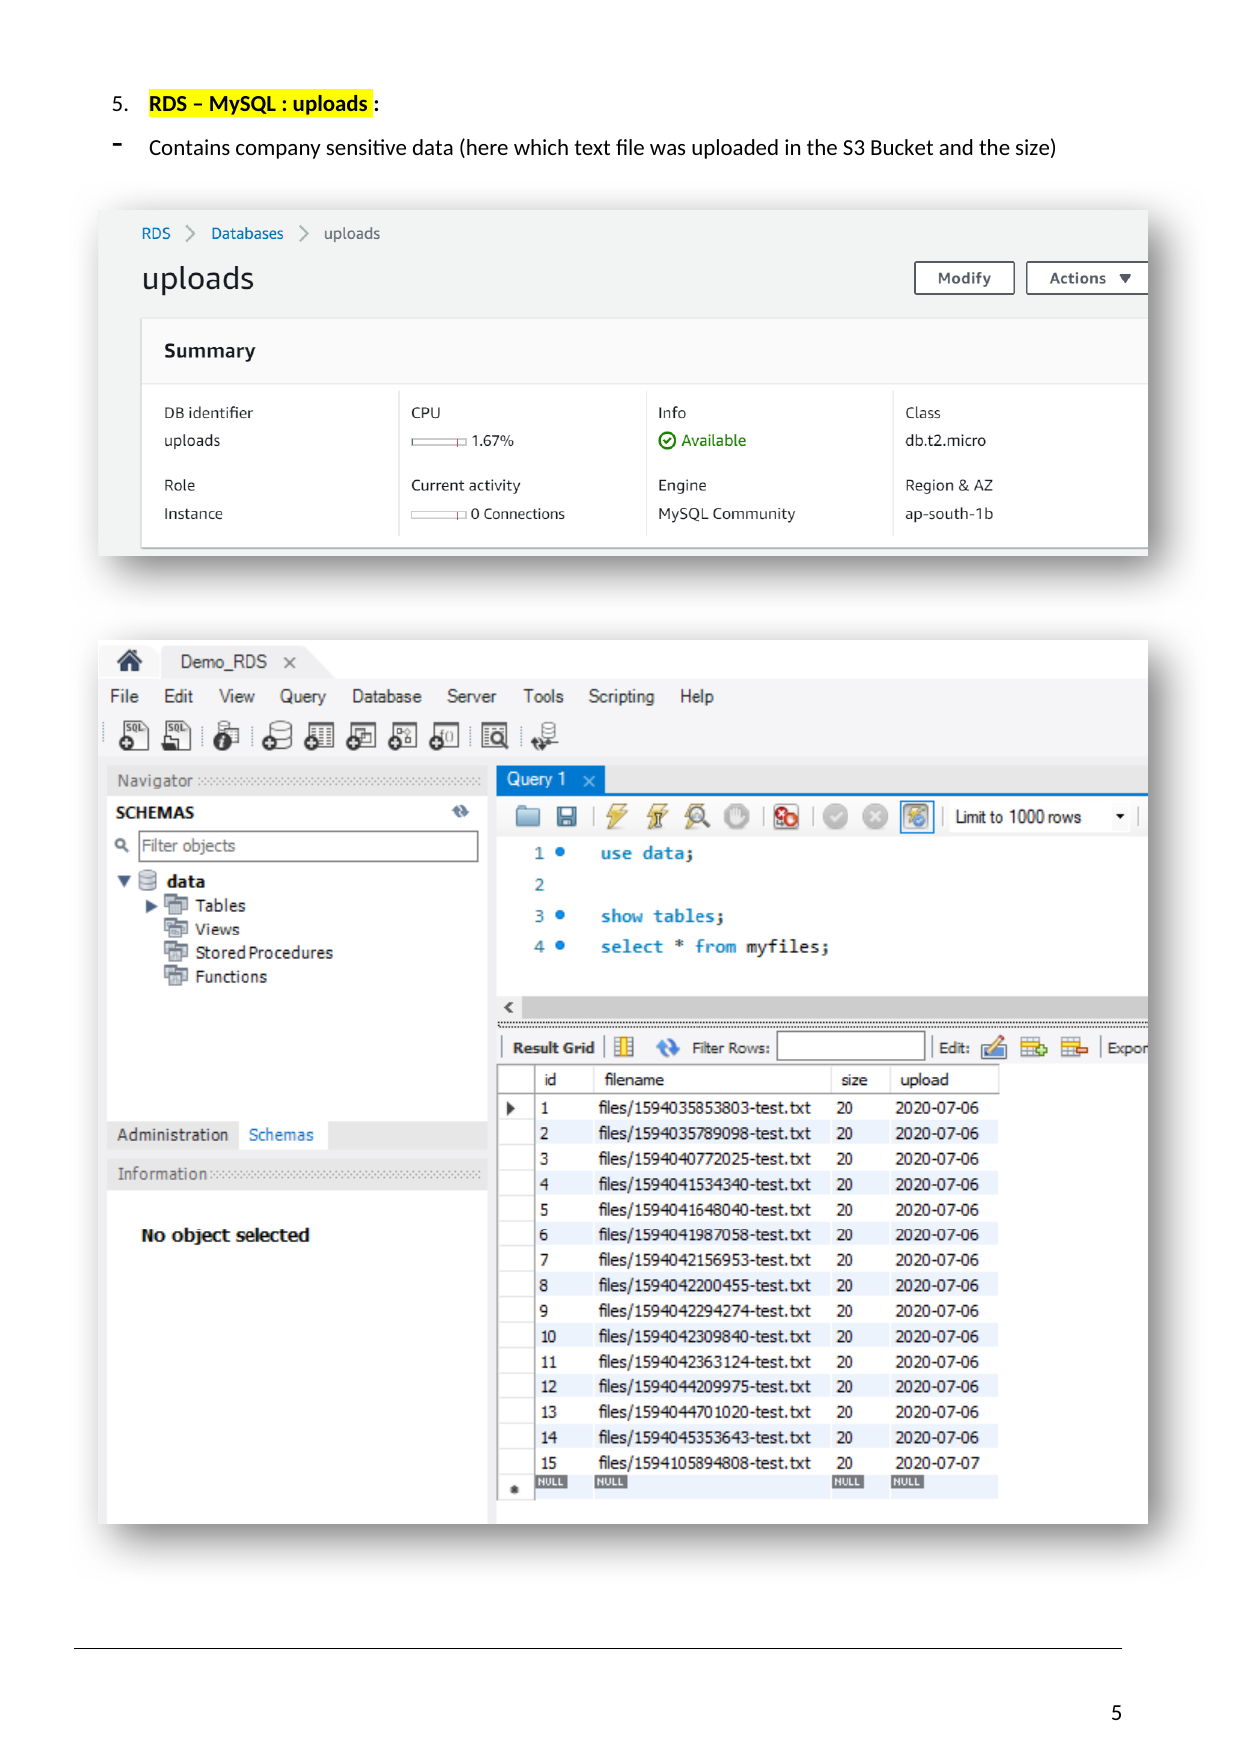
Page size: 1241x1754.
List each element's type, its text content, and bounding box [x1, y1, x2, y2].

picture [98, 210, 1148, 556]
picture [98, 640, 1148, 1524]
list RDS – MySQL : uploads : [373, 89, 1122, 117]
list Contains company sensitive data (here which text file was uploaded in the S3 Bucket and the size) [111, 119, 1122, 165]
